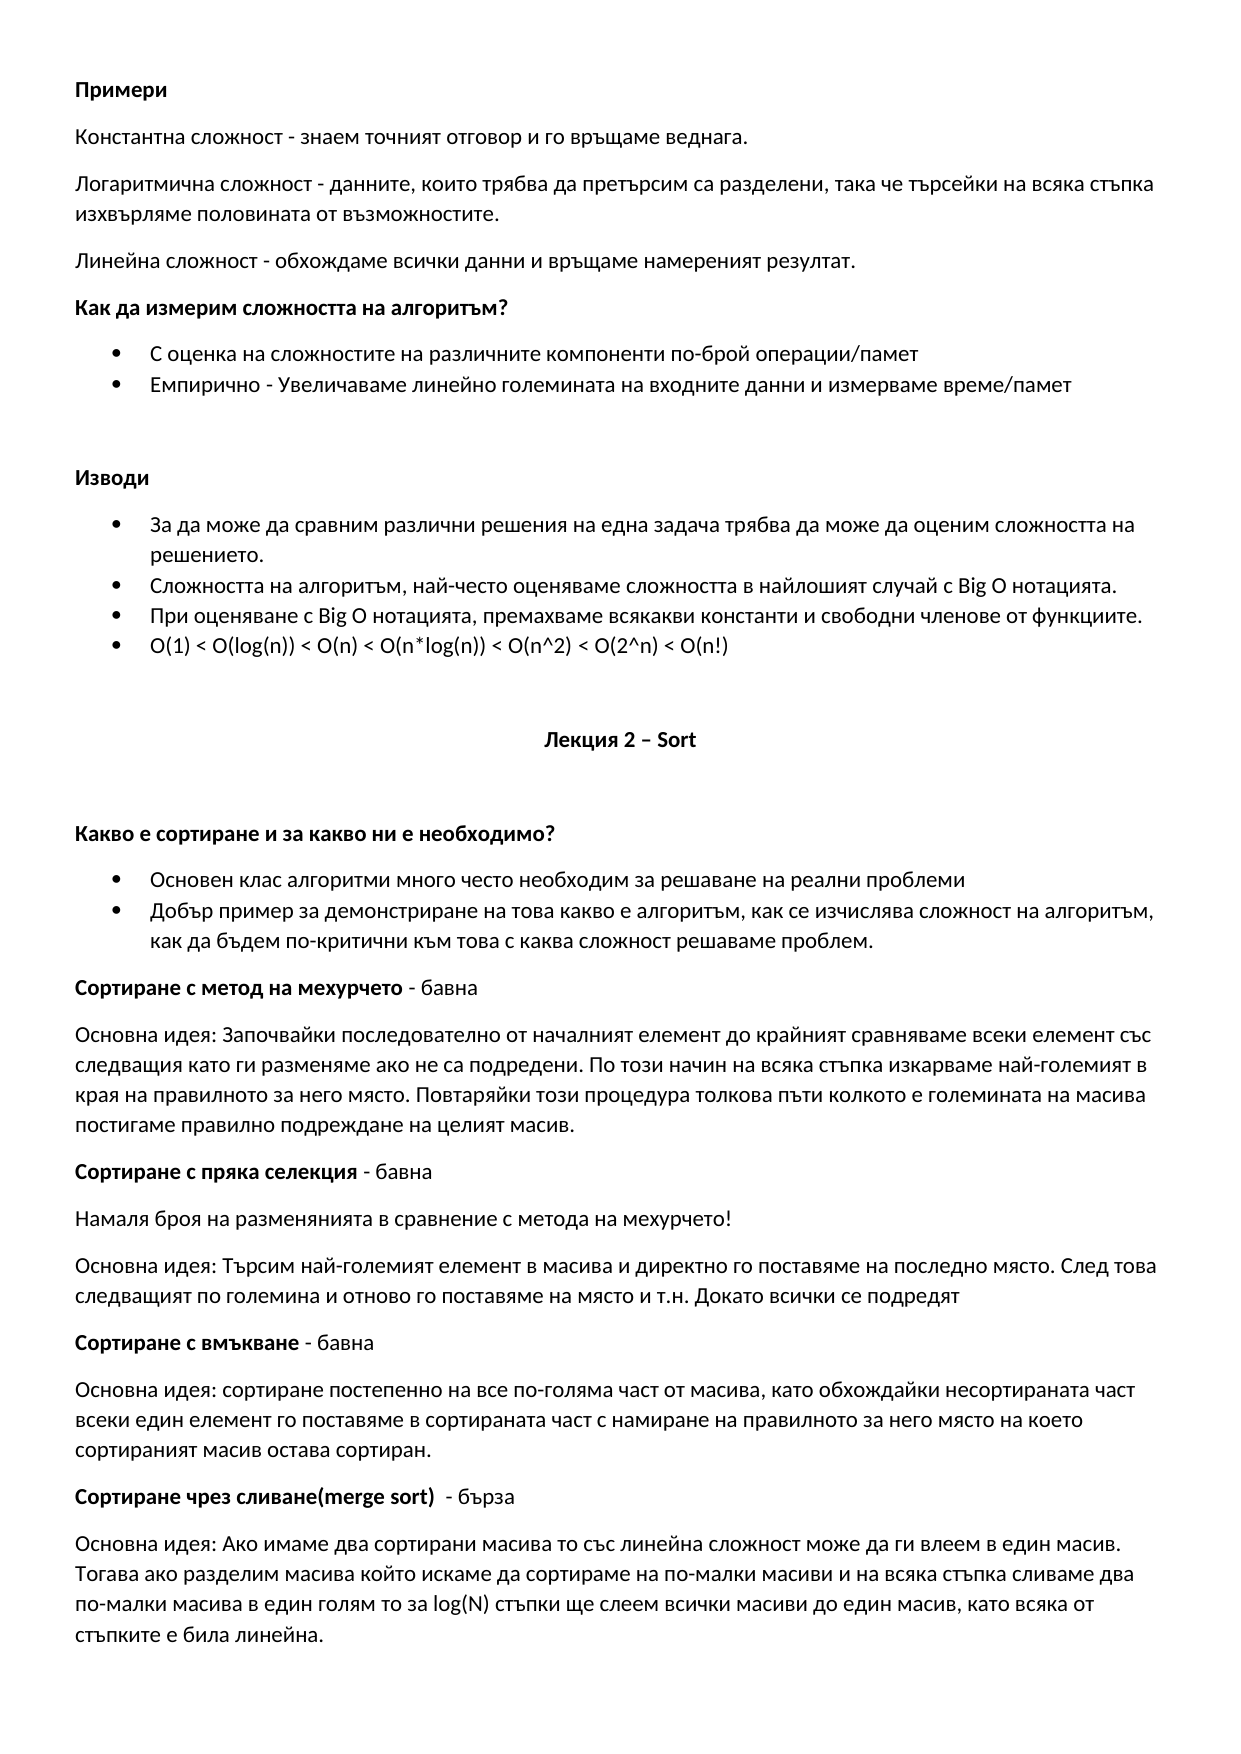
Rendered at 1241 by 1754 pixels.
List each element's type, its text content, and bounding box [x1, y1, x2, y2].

text Как да измерим сложността на алгоритъм? [75, 293, 1165, 321]
list За да може да сравним различни решения на една задача трябва да може да оценим сложността на решението. [112, 510, 1165, 569]
text Логаритмична сложност - данните, които трябва да претърсим са разделени, така че търсейки на всяка стъпка изхвърляме половината от възможностите. [75, 169, 1165, 227]
text Лекция 2 – Sort [75, 725, 1165, 753]
list Емпирично - Увеличаваме линейно големината на входните данни и измерваме време/памет [112, 370, 1165, 398]
text Намаля броя на разменянията в сравнение с метода на мехурчето! [75, 1204, 1165, 1232]
text Сортиране с вмъкване - бавна [75, 1328, 1165, 1356]
text Основна идея: Търсим най-големият елемент в масива и директно го поставяме на последно място. След това следващият по големина и отново го поставяме на място и т.н. Докато всички се подредят [75, 1251, 1165, 1309]
text Примери [75, 75, 1165, 103]
text Сортиране с пряка селекция - бавна [75, 1157, 1165, 1185]
text Изводи [75, 463, 1165, 492]
text Основна идея: сортиране постепенно на все по-голяма част от масива, като обхождайки несортираната част всеки един елемент го поставяме в сортираната част с намиране на правилното за него място на което сортираният масив остава сортиран. [75, 1375, 1165, 1463]
text Основна идея: Ако имаме два сортирани масива то със линейна сложност може да ги влеем в един масив. Тогава ако разделим масива който искаме да сортираме на по-малки масиви и на всяка стъпка сливаме два по-малки масива в един голям то за log(N) стъпки ще слеем всички масиви до един масив, като всяка от стъпките е била линейна. [75, 1529, 1165, 1648]
list При оценяване с Big O нотацията, премахваме всякакви константи и свободни членове от функциите. [112, 601, 1165, 629]
text Константна сложност - знаем точният отговор и го връщаме веднага. [75, 122, 1165, 150]
list С оценка на сложностите на различните компоненти по-брой операции/памет [112, 339, 1165, 368]
text Сортиране чрез сливане(merge sort) - бърза [75, 1482, 1165, 1510]
list О(1) < О(log(n)) < O(n) < O(n*log(n)) < O(n^2) < О(2^n) < O(n!) [112, 631, 1165, 659]
text Линейна сложност - обхождаме всички данни и връщаме намереният резултат. [75, 246, 1165, 274]
text Сортиране с метод на мехурчето - бавна [75, 973, 1165, 1001]
list Основен клас алгоритми много често необходим за решаване на реални проблеми [112, 866, 1165, 894]
text Какво е сортиране и за какво ни е необходимо? [75, 819, 1165, 847]
list Добър пример за демонстриране на това какво е алгоритъм, как се изчислява сложност на алгоритъм, как да бъдем по-критични към това с каква сложност решаваме проблем. [112, 896, 1165, 954]
text Основна идея: Започвайки последователно от началният елемент до крайният сравняваме всеки елемент със следващия като ги разменяме ако не са подредени. По този начин на всяка стъпка изкарваме най-големият в края на правилното за него място. Повтаряйки този процедура толкова пъти колкото е големината на масива постигаме правилно подреждане на целият масив. [75, 1020, 1165, 1138]
list Сложността на алгоритъм, най-често оценяваме сложността в найлошият случай с Big О нотацията. [112, 571, 1165, 599]
